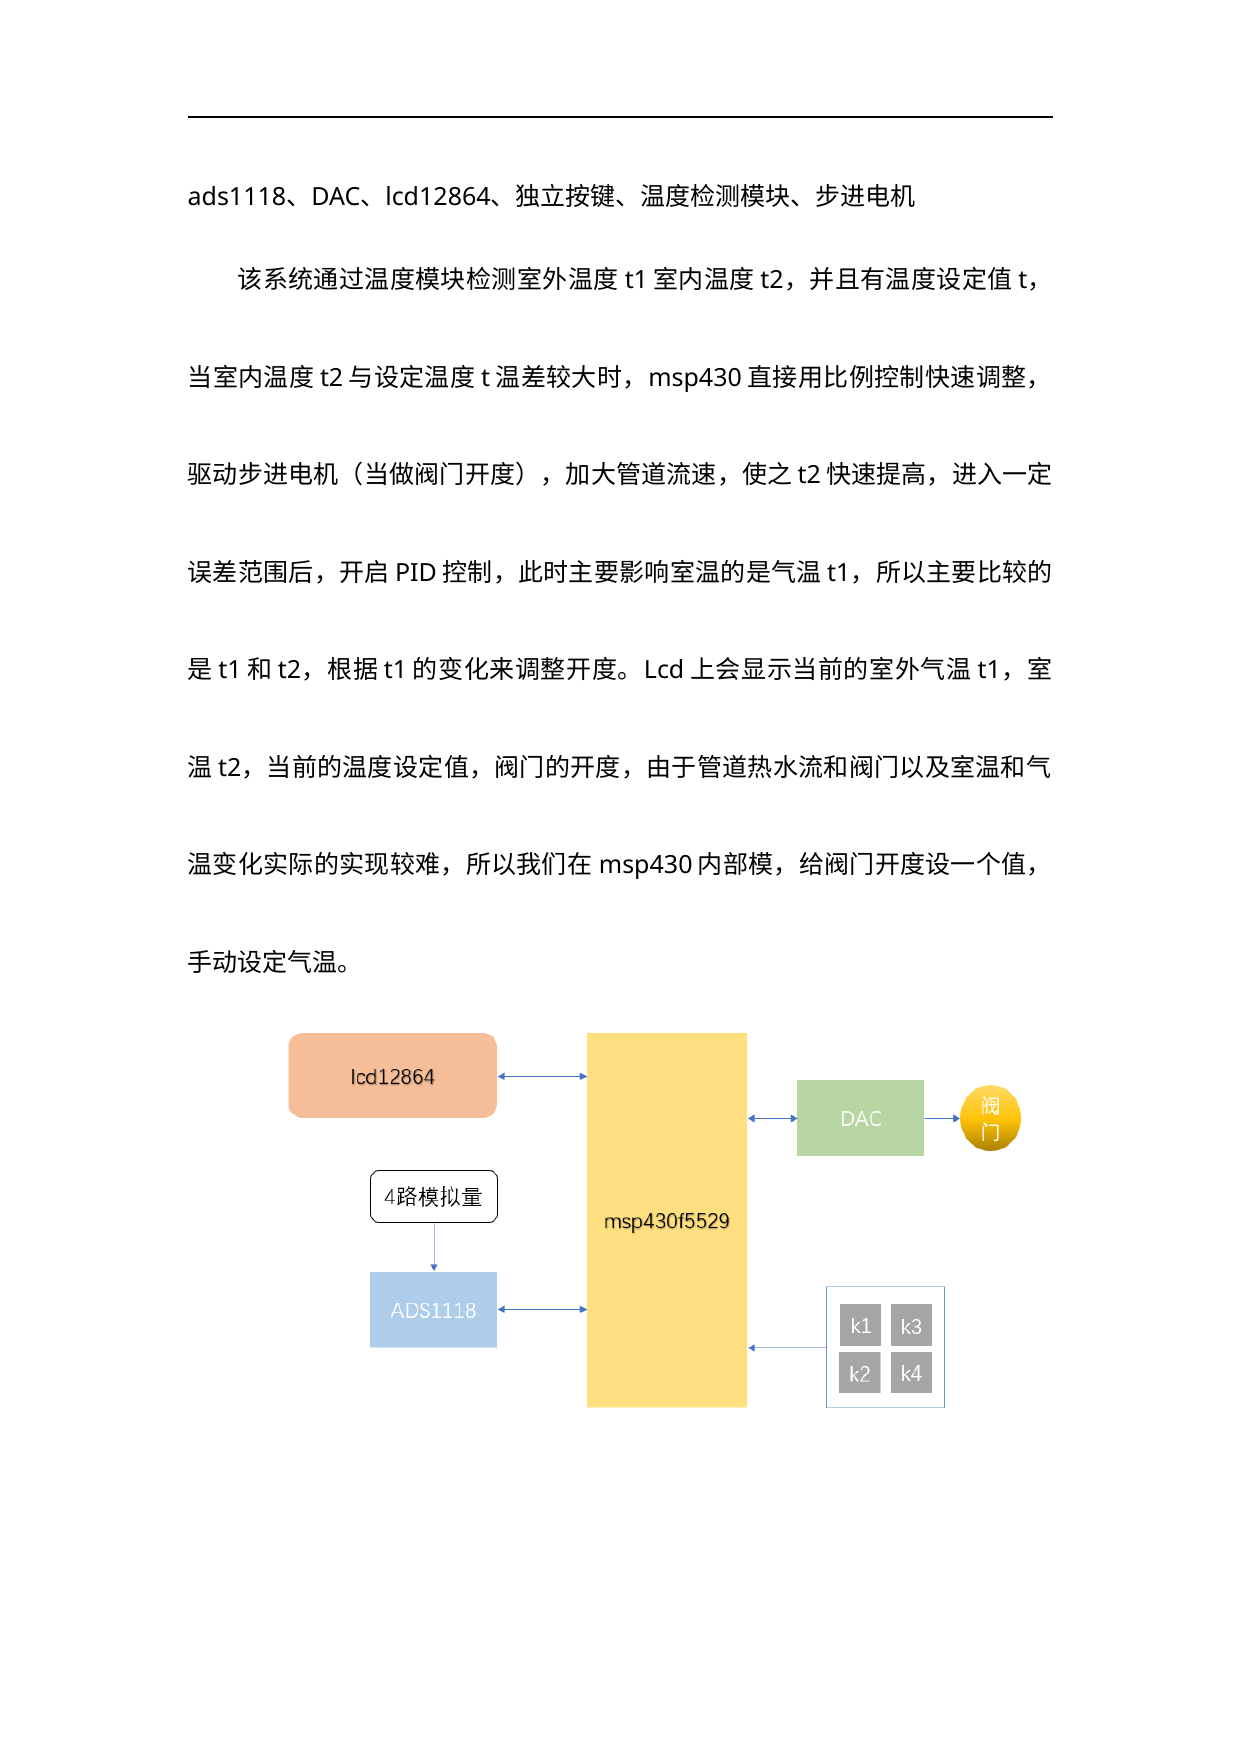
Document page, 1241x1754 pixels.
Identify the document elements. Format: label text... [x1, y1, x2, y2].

text 该系统通过温度模块检测室外温度t1室内温度t2，并且有温度设定值t，当室内温度t2与设定温度t温差较大时，msp430直接用比例控制快速调整，驱动步进电机（当做阀门开度），加大管道流速，使之t2快速提高，进入一定误差范围后，开启PID控制，此时主要影响室温的是气温t1，所以主要比较的是t1和t2，根据t1的变化来调整开度。Lcd上会显示当前的室外气温t1，室温t2，当前的温度设定值，阀门的开度，由于管道热水流和阀门以及室温和气温变化实际的实现较难，所以我们在msp430内部模，给阀门开度设一个值，手动设定气温。 [187, 245, 1053, 993]
picture [237, 1010, 1103, 1451]
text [187, 162, 1053, 227]
